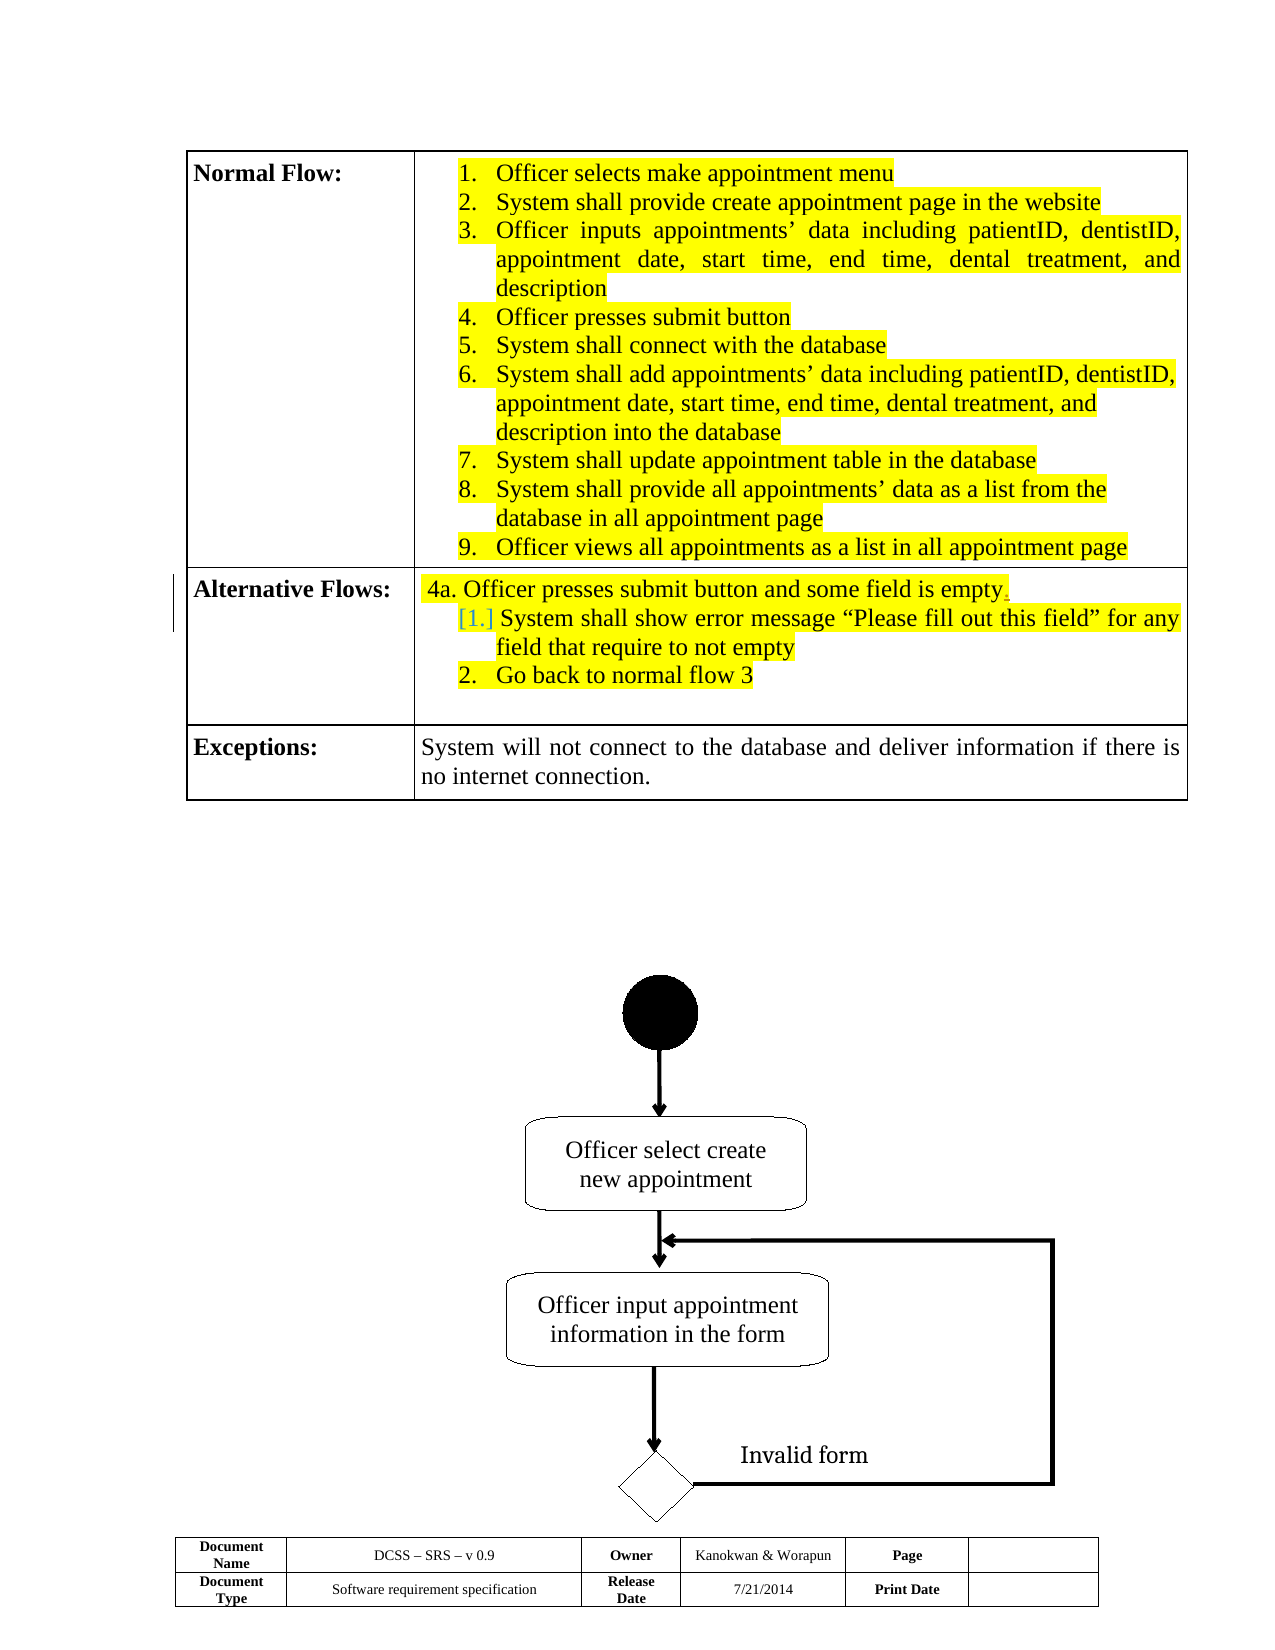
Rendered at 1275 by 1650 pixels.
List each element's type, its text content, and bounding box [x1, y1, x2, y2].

table_cell Exceptions: [188, 726, 414, 799]
table_cell Alternative Flows: [188, 568, 414, 724]
table_cell System will not connect to the database and deliver information if there is no internet connection. [415, 726, 1187, 799]
table_cell Normal Flow: [188, 152, 414, 567]
table_cell Officer selects make appointment menu System shall provide create appointment page in the website Officer inputs appointments’ data including patientID, dentistID, appointment date, start time, end time, dental treatment, and description Officer presses submit button System shall connect with the database System shall add appointments’ data including patientID, dentistID, appointment date, start time, end time, dental treatment, and description into the database System shall update appointment table in the database System shall provide all appointments’ data as a list from the database in all appointment page Officer views all appointments as a list in all appointment page [415, 152, 1187, 567]
table_cell 4a. Officer presses submit button and some field is empty System shall show error message “Please fill out this field” for any field that require to not empty 2. Go back to normal flow 3 [415, 568, 1187, 724]
